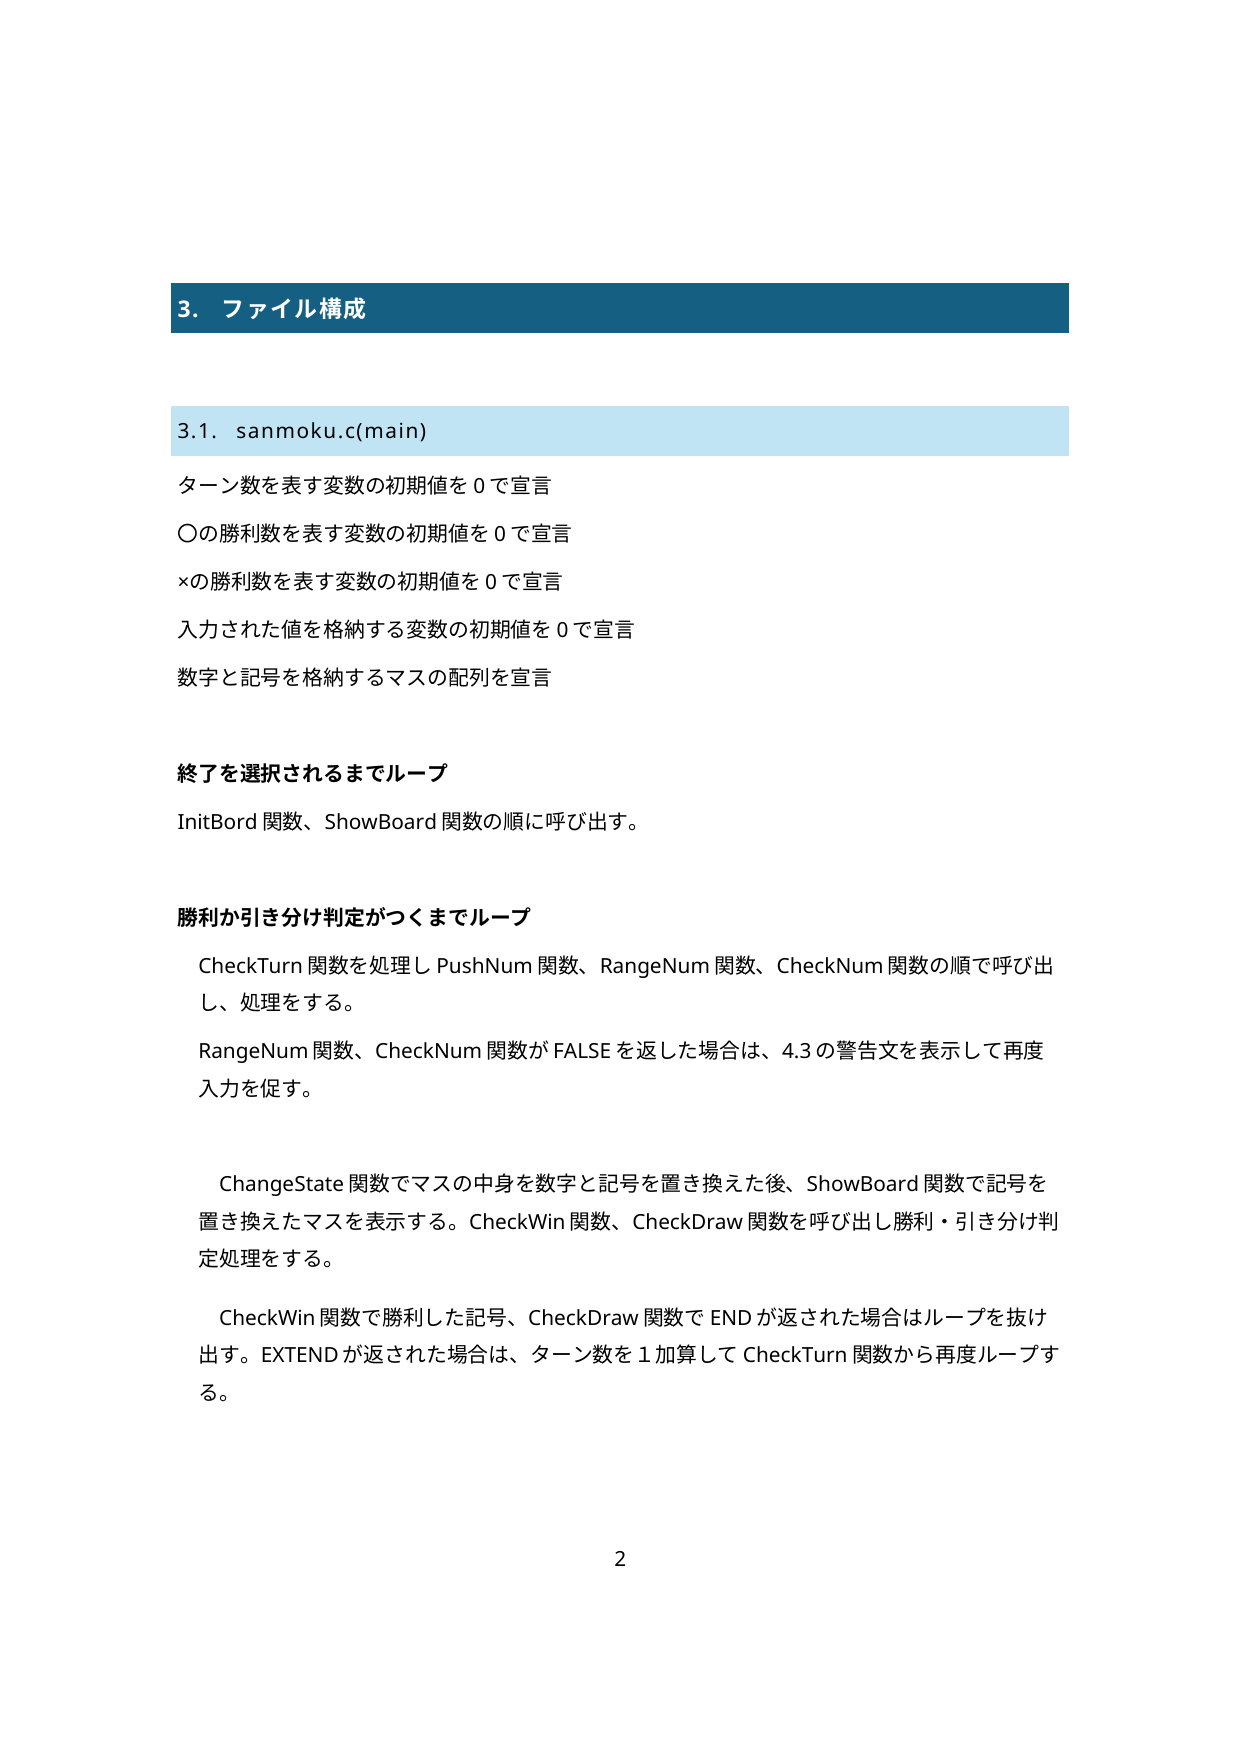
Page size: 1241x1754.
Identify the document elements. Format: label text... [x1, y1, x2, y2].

text ChangeState関数でマスの中身を数字と記号を置き換えた後、ShowBoard関数で記号を置き換えたマスを表示する。CheckWin関数、CheckDraw関数を呼び出し勝利・引き分け判定処理をする。 [198, 1164, 1063, 1277]
text RangeNum関数、CheckNum関数がFALSEを返した場合は、4.3の警告文を表示して再度入力を促す。 [198, 1031, 1063, 1106]
text 数字と記号を格納するマスの配列を宣言 [177, 658, 1063, 695]
text 終了を選択されるまでループ [177, 754, 1063, 791]
text 入力された値を格納する変数の初期値を0で宣言 [177, 610, 1063, 647]
text InitBord関数、ShowBoard関数の順に呼び出す。 [177, 802, 1063, 839]
text ターン数を表す変数の初期値を0で宣言 [177, 466, 1063, 504]
text 〇の勝利数を表す変数の初期値を0で宣言 [177, 514, 1063, 552]
subtitle ファイル構成 [177, 289, 1063, 327]
text CheckWin関数で勝利した記号、CheckDraw関数でENDが返された場合はループを抜け出す。EXTENDが返された場合は、ターン数を１加算してCheckTurn関数から再度ループする。 [198, 1297, 1063, 1410]
text ×の勝利数を表す変数の初期値を0で宣言 [177, 562, 1063, 599]
text CheckTurn関数を処理しPushNum関数、RangeNum関数、CheckNum関数の順で呼び出し、処理をする。 [198, 945, 1063, 1020]
text 勝利か引き分け判定がつくまでループ [177, 897, 1063, 935]
subtitle sanmoku.c(main) [177, 412, 1063, 449]
